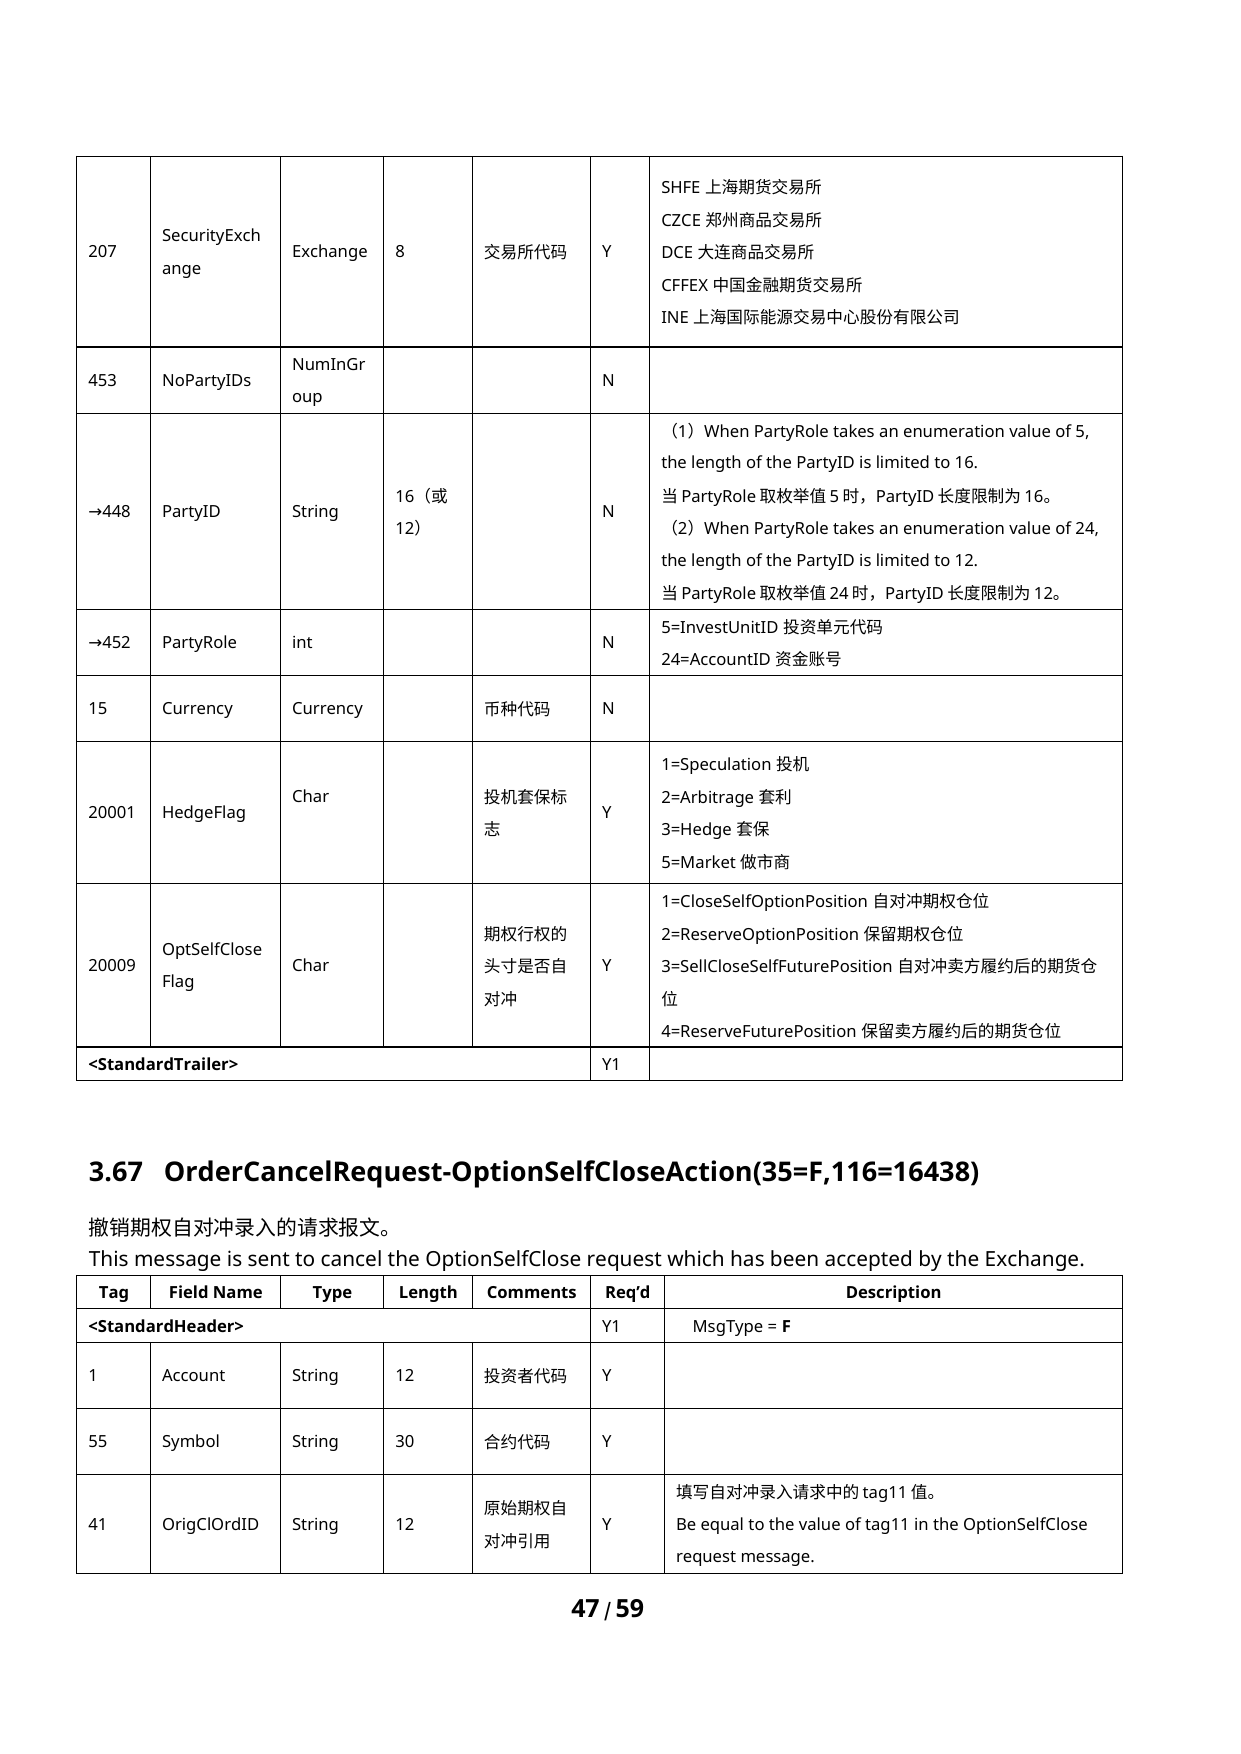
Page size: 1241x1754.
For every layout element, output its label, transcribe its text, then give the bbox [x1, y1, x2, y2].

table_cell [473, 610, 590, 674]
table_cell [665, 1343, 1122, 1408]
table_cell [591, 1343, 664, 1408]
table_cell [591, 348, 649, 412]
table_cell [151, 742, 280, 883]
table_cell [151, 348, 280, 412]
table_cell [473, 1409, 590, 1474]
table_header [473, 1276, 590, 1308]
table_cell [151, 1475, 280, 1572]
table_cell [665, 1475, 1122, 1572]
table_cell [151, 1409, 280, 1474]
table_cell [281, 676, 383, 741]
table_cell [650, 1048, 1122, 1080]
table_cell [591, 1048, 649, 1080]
subtitle OrderCancelRequest-OptionSelfCloseAction(35=F,116=16438) [89, 1138, 1122, 1203]
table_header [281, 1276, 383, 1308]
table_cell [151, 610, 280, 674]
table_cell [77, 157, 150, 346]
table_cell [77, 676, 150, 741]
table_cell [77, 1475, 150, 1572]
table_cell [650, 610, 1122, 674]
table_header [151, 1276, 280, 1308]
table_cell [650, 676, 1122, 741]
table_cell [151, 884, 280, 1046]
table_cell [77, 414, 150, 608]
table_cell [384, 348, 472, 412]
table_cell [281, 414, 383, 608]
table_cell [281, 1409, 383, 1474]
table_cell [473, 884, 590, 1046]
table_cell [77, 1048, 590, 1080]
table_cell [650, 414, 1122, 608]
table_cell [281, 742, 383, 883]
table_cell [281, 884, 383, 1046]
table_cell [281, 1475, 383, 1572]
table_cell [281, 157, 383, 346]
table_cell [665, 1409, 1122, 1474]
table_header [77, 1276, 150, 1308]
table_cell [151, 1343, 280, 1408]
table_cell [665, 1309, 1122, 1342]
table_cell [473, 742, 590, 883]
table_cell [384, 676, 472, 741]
text 撤销期权自对冲录入的请求报文。 [89, 1210, 1122, 1242]
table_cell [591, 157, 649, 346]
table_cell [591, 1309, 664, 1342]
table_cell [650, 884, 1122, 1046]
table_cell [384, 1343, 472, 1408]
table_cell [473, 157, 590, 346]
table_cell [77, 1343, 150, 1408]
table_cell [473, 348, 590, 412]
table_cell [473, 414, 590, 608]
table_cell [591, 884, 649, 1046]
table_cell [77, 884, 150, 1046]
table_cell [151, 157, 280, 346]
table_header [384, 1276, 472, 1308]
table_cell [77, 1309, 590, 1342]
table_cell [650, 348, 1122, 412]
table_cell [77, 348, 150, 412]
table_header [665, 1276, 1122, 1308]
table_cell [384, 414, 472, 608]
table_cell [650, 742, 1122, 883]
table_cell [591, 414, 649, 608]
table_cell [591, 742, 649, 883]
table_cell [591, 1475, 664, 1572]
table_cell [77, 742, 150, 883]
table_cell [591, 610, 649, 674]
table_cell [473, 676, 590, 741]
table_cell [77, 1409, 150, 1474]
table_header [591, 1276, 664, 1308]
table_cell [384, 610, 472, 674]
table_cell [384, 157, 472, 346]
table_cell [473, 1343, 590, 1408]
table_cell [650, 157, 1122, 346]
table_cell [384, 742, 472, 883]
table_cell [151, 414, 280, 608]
text This message is sent to cancel the OptionSelfClose request which has been accepted by the Exchange. [89, 1242, 1122, 1275]
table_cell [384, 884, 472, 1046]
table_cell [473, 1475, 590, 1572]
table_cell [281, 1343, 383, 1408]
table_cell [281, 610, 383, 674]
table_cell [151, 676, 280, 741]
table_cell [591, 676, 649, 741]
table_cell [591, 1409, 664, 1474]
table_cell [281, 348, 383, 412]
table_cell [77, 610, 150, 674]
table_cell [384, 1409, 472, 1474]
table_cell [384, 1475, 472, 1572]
